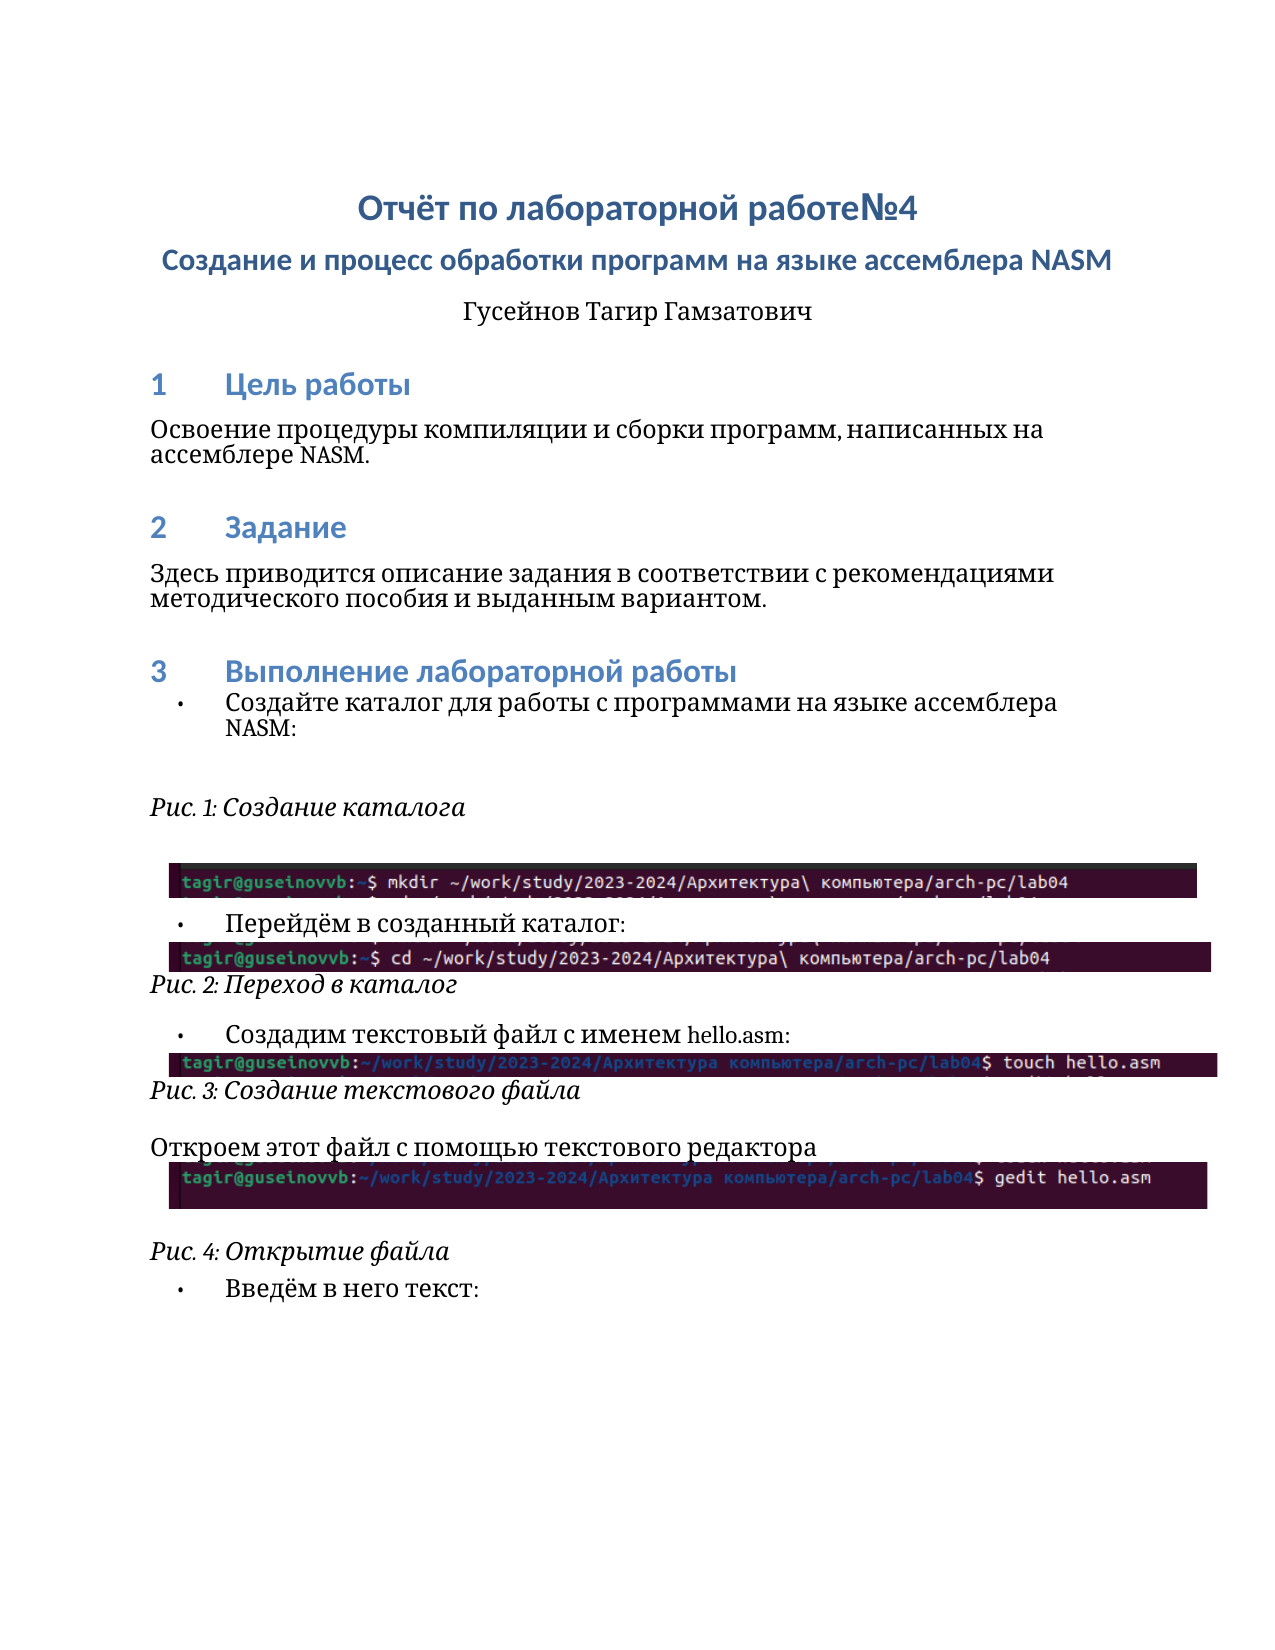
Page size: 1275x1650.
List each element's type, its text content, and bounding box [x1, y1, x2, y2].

text Рис. 3: Создание текстового файла Откроем этот файл с помощью текстового редактора [150, 1053, 1125, 1236]
text Здесь приводится описание задания в соответствии с рекомендациями методического пособия и выданным вариантом. [150, 562, 1125, 612]
list Введём в него текст: [175, 1278, 1125, 1303]
text 1 Цель работы [243, 375, 1125, 400]
text Гусейнов Тагир Гамзатович [150, 300, 1125, 325]
text Рис. 2: Переход в каталог [150, 943, 1125, 1000]
text 3 Выполнение лабораторной работы [150, 662, 1125, 687]
text Рис. 1: Создание каталога [150, 794, 1125, 851]
text 1 Цель работы [150, 375, 242, 400]
text Освоение процедуры компиляции и сборки программ, написанных на ассемблере NASM. [150, 419, 1125, 469]
text Отчёт по лабораторной работе№4 [150, 200, 1125, 225]
list Создадим текстовый файл с именем hello.asm: [175, 1021, 1125, 1049]
text Создание и процесс обработки программ на языке ассемблера NASM [150, 250, 1125, 275]
text 2 Задание [150, 519, 1125, 544]
list Перейдём в созданный каталог: [175, 910, 1125, 939]
text Рис. 4: Открытие файла [150, 1240, 1125, 1265]
list Создайте каталог для работы с программами на языке ассемблера NASM: [175, 691, 1125, 741]
